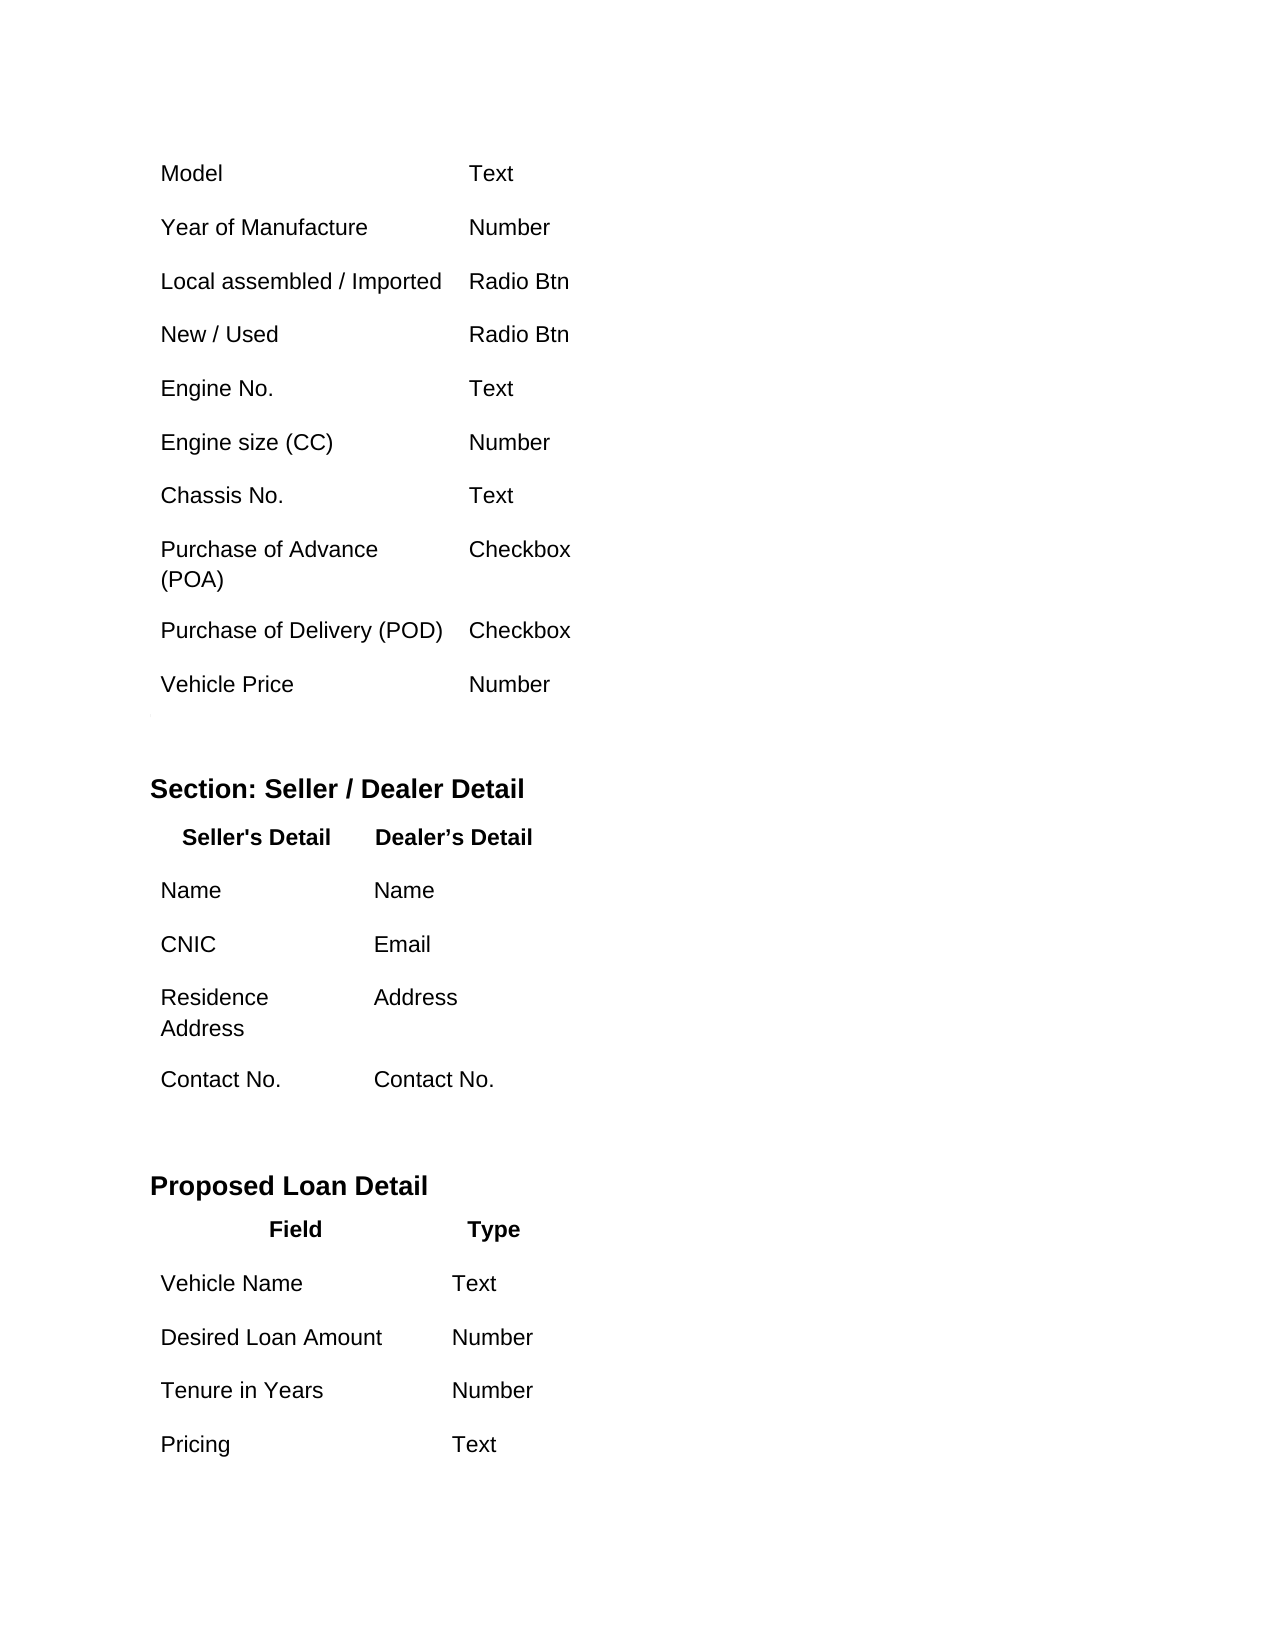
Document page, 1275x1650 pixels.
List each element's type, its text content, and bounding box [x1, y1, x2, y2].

table_header Dealer’s Detail [363, 813, 545, 867]
table_cell Radio Btn [458, 311, 584, 364]
table_cell Text [458, 472, 584, 526]
table_cell Model [150, 150, 458, 204]
table_cell Year of Manufacture [150, 204, 458, 257]
table_cell Text [441, 1260, 546, 1313]
table_cell Purchase of Advance (POA) [150, 526, 458, 607]
table_cell Name [150, 867, 363, 920]
table_cell Purchase of Delivery (POD) [150, 607, 458, 660]
table_cell Address [363, 974, 545, 1055]
table_cell Text [458, 150, 584, 204]
table_cell Checkbox [458, 607, 584, 660]
table_cell Vehicle Price [150, 660, 458, 714]
table_cell Local assembled / Imported [150, 257, 458, 311]
table_cell Checkbox [458, 526, 584, 607]
subtitle Section: Seller / Dealer Detail [150, 773, 1125, 805]
table_cell Number [458, 660, 584, 714]
table_cell Contact No. [363, 1055, 545, 1109]
table_header Seller's Detail [150, 813, 363, 867]
table_cell Engine No. [150, 365, 458, 418]
table_cell Number [441, 1367, 546, 1421]
table_cell Radio Btn [458, 257, 584, 311]
table_header Field [150, 1206, 441, 1260]
table_cell New / Used [150, 311, 458, 364]
table_cell Pricing [150, 1421, 441, 1474]
text Proposed Loan Detail [150, 1109, 1125, 1201]
table_cell Vehicle Name [150, 1260, 441, 1313]
table_cell Number [441, 1313, 546, 1367]
table_cell Engine size (CC) [150, 418, 458, 472]
table_cell Text [458, 365, 584, 418]
table_cell Number [458, 204, 584, 257]
table_cell Desired Loan Amount [150, 1313, 441, 1367]
table_cell Name [363, 867, 545, 920]
table_cell Contact No. [150, 1055, 363, 1109]
table_cell CNIC [150, 920, 363, 974]
table_cell Text [441, 1421, 546, 1474]
table_cell Residence Address [150, 974, 363, 1055]
table_cell Tenure in Years [150, 1367, 441, 1421]
table_cell Number [458, 418, 584, 472]
table_cell Email [363, 920, 545, 974]
table_header Type [441, 1206, 546, 1260]
table_cell Chassis No. [150, 472, 458, 526]
